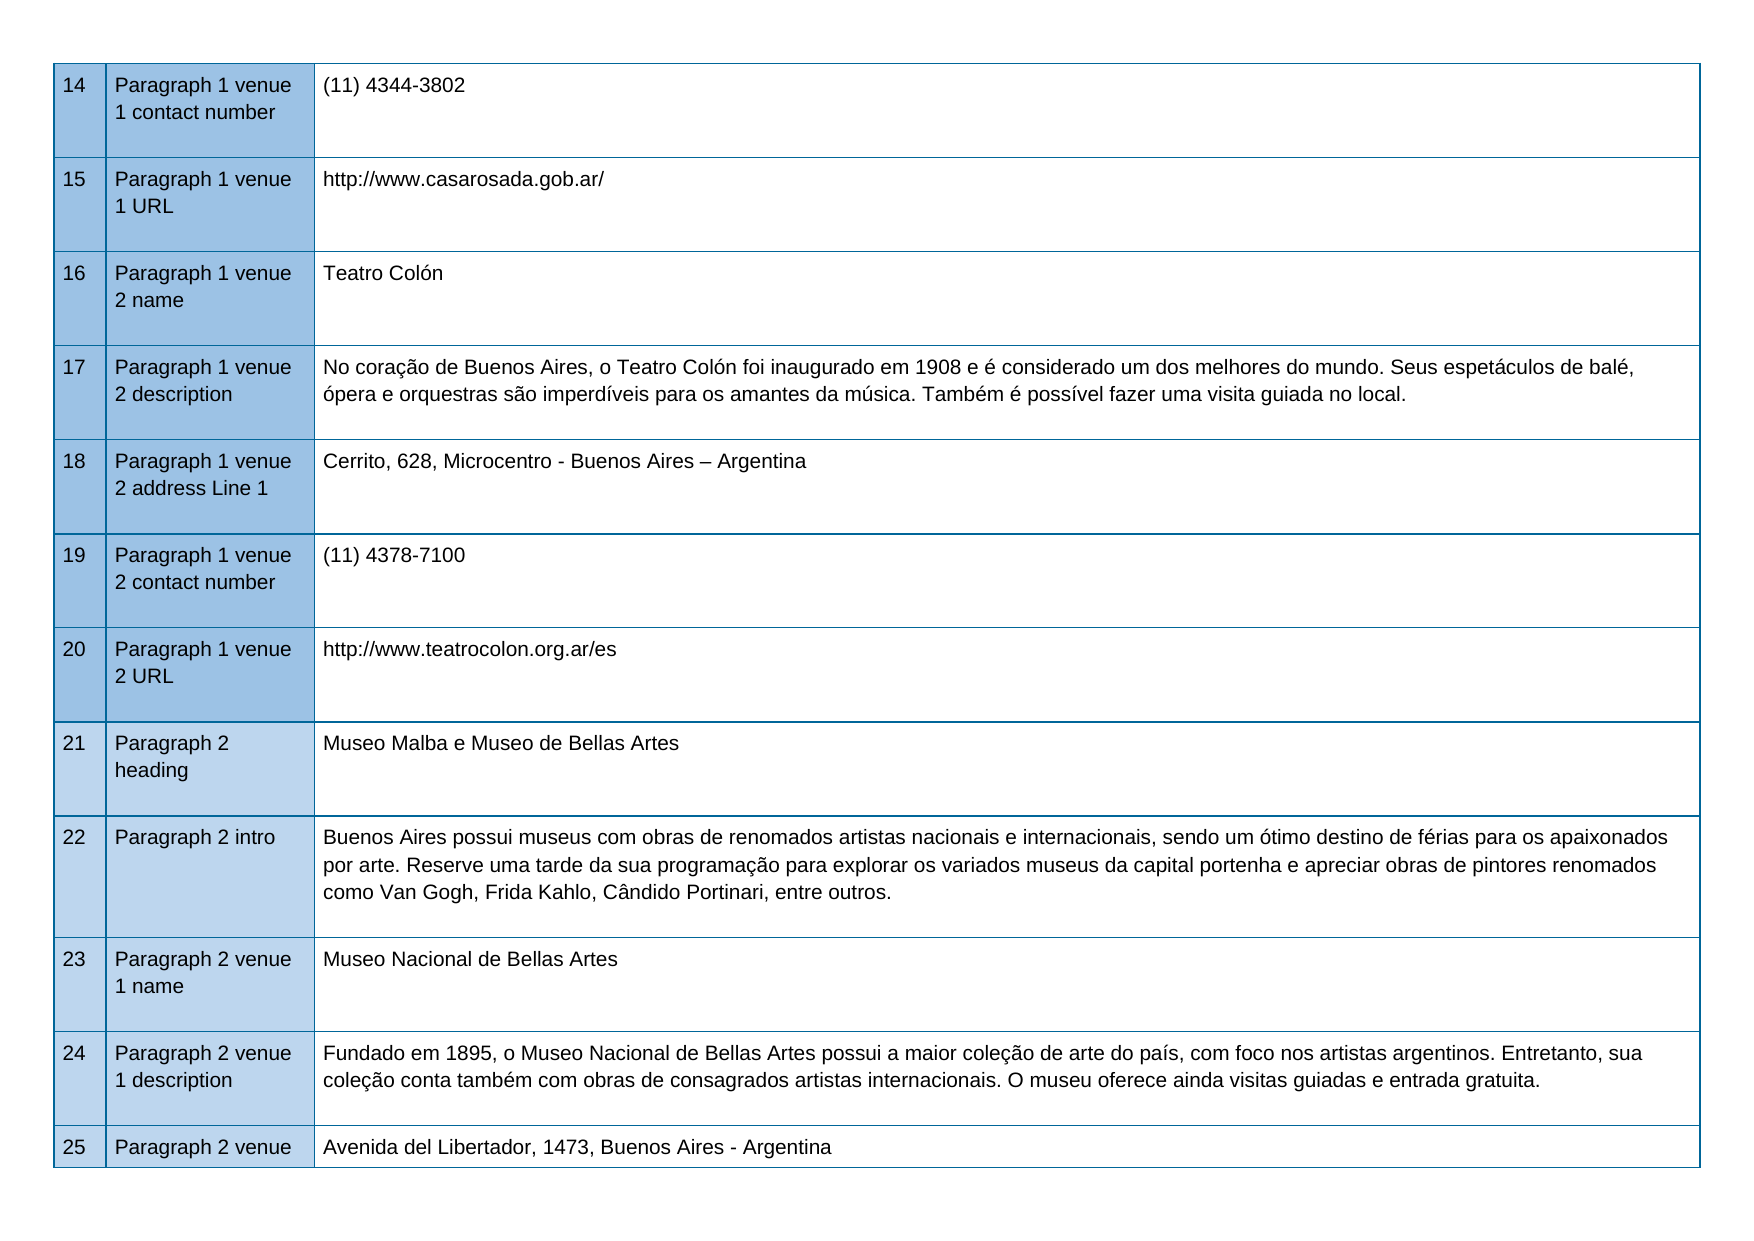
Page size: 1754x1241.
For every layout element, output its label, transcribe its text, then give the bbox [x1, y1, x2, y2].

table_cell Paragraph 2 venue 1 description [107, 1032, 314, 1125]
table_cell No coração de Buenos Aires, o Teatro Colón foi inaugurado em 1908 e é considerado um dos melhores do mundo. Seus espetáculos de balé, ópera e orquestras são imperdíveis para os amantes da música. Também é possível fazer uma visita guiada no local. [315, 346, 1699, 439]
table_cell Museo Nacional de Bellas Artes [315, 938, 1699, 1031]
table_cell 19 [55, 535, 105, 627]
table_cell 15 [55, 158, 105, 251]
table_cell Cerrito, 628, Microcentro - Buenos Aires – Argentina [315, 440, 1699, 533]
table_cell (11) 4378-7100 [315, 535, 1699, 627]
table_cell Paragraph 1 venue 2 name [107, 252, 314, 345]
table_cell 25 [55, 1126, 105, 1167]
table_cell Fundado em 1895, o Museo Nacional de Bellas Artes possui a maior coleção de arte do país, com foco nos artistas argentinos. Entretanto, sua coleção conta também com obras de consagrados artistas internacionais. O museu oferece ainda visitas guiadas e entrada gratuita. [315, 1032, 1699, 1125]
table_cell 17 [55, 346, 105, 439]
table_cell Paragraph 1 venue 2 contact number [107, 535, 314, 627]
table_cell Paragraph 1 venue 2 address Line 1 [107, 440, 314, 533]
table_cell 18 [55, 440, 105, 533]
table_cell 16 [55, 252, 105, 345]
table_cell http://www.teatrocolon.org.ar/es [315, 628, 1699, 721]
table_cell 21 [55, 723, 105, 815]
table_cell 24 [55, 1032, 105, 1125]
table_cell Paragraph 2 venue 1 name [107, 938, 314, 1031]
table_cell Paragraph 2 intro [107, 817, 314, 937]
table_cell Paragraph 1 venue 1 URL [107, 158, 314, 251]
table_cell Paragraph 1 venue 1 contact number [107, 64, 314, 157]
table_cell 23 [55, 938, 105, 1031]
table_cell (11) 4344-3802 [315, 64, 1699, 157]
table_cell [107, 1126, 314, 1167]
table_cell 14 [55, 64, 105, 157]
table_cell http://www.casarosada.gob.ar/ [315, 158, 1699, 251]
table_cell Paragraph 1 venue 2 description [107, 346, 314, 439]
table_cell Teatro Colón [315, 252, 1699, 345]
table_cell Museo Malba e Museo de Bellas Artes [315, 723, 1699, 815]
table_cell 22 [55, 817, 105, 937]
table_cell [315, 1126, 1699, 1167]
table_cell Paragraph 1 venue 2 URL [107, 628, 314, 721]
table_cell Paragraph 2 heading [107, 723, 314, 815]
table_cell 20 [55, 628, 105, 721]
table_cell Buenos Aires possui museus com obras de renomados artistas nacionais e internacionais, sendo um ótimo destino de férias para os apaixonados por arte. Reserve uma tarde da sua programação para explorar os variados museus da capital portenha e apreciar obras de pintores renomados como Van Gogh, Frida Kahlo, Cândido Portinari, entre outros. [315, 817, 1699, 937]
